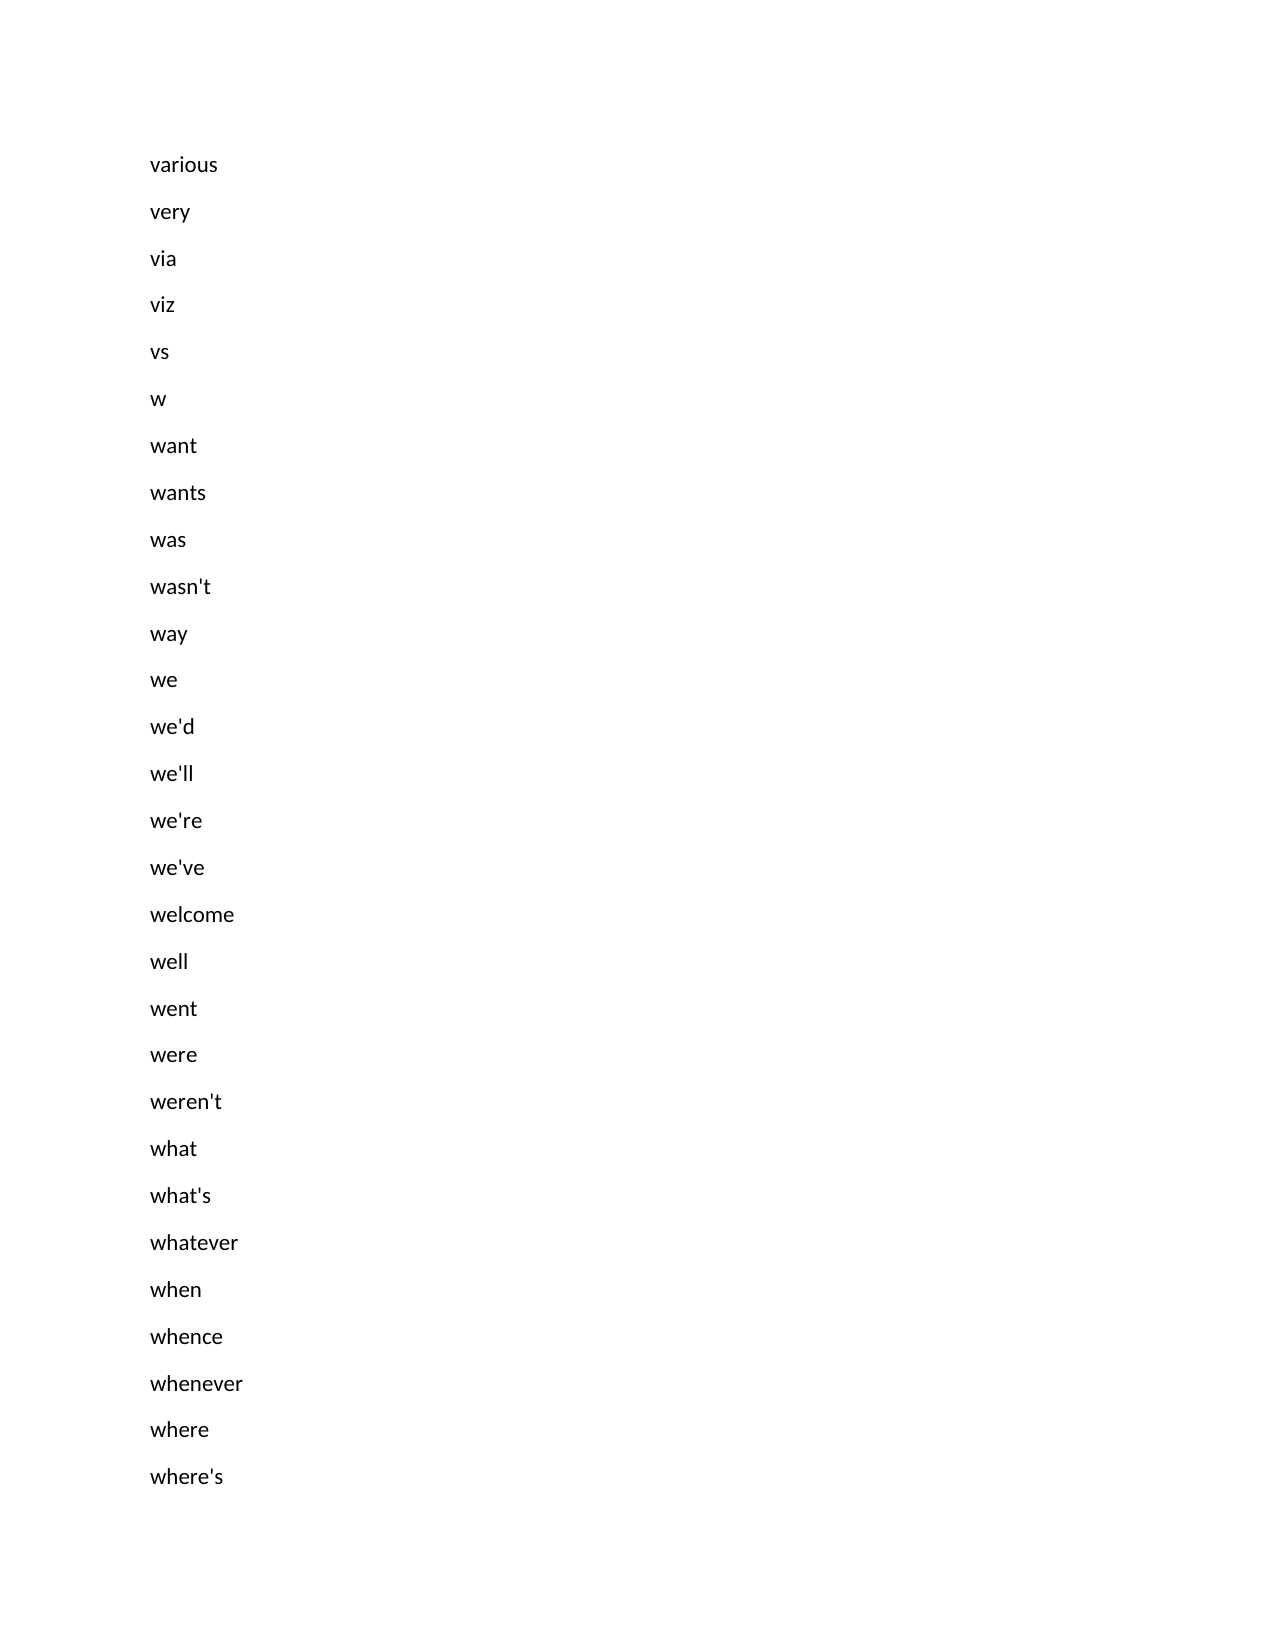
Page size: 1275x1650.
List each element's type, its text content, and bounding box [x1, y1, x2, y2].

text welcome [150, 900, 1125, 928]
text we'd [150, 712, 1125, 741]
text were [150, 1041, 1125, 1069]
text whenever [150, 1369, 1125, 1397]
text what's [150, 1181, 1125, 1209]
text vs [150, 337, 1125, 366]
text w [150, 384, 1125, 412]
text went [150, 994, 1125, 1022]
text we [150, 666, 1125, 694]
text weren't [150, 1087, 1125, 1116]
text wasn't [150, 572, 1125, 600]
text via [150, 244, 1125, 272]
text where's [150, 1462, 1125, 1491]
text what [150, 1134, 1125, 1162]
text wants [150, 478, 1125, 506]
text we're [150, 806, 1125, 834]
text whatever [150, 1228, 1125, 1256]
text want [150, 431, 1125, 459]
text where [150, 1416, 1125, 1444]
text various [150, 150, 1125, 178]
text viz [150, 291, 1125, 319]
text we've [150, 853, 1125, 881]
text very [150, 197, 1125, 225]
text when [150, 1275, 1125, 1303]
text well [150, 947, 1125, 975]
text was [150, 525, 1125, 553]
text we'll [150, 759, 1125, 787]
text way [150, 619, 1125, 647]
text whence [150, 1322, 1125, 1350]
